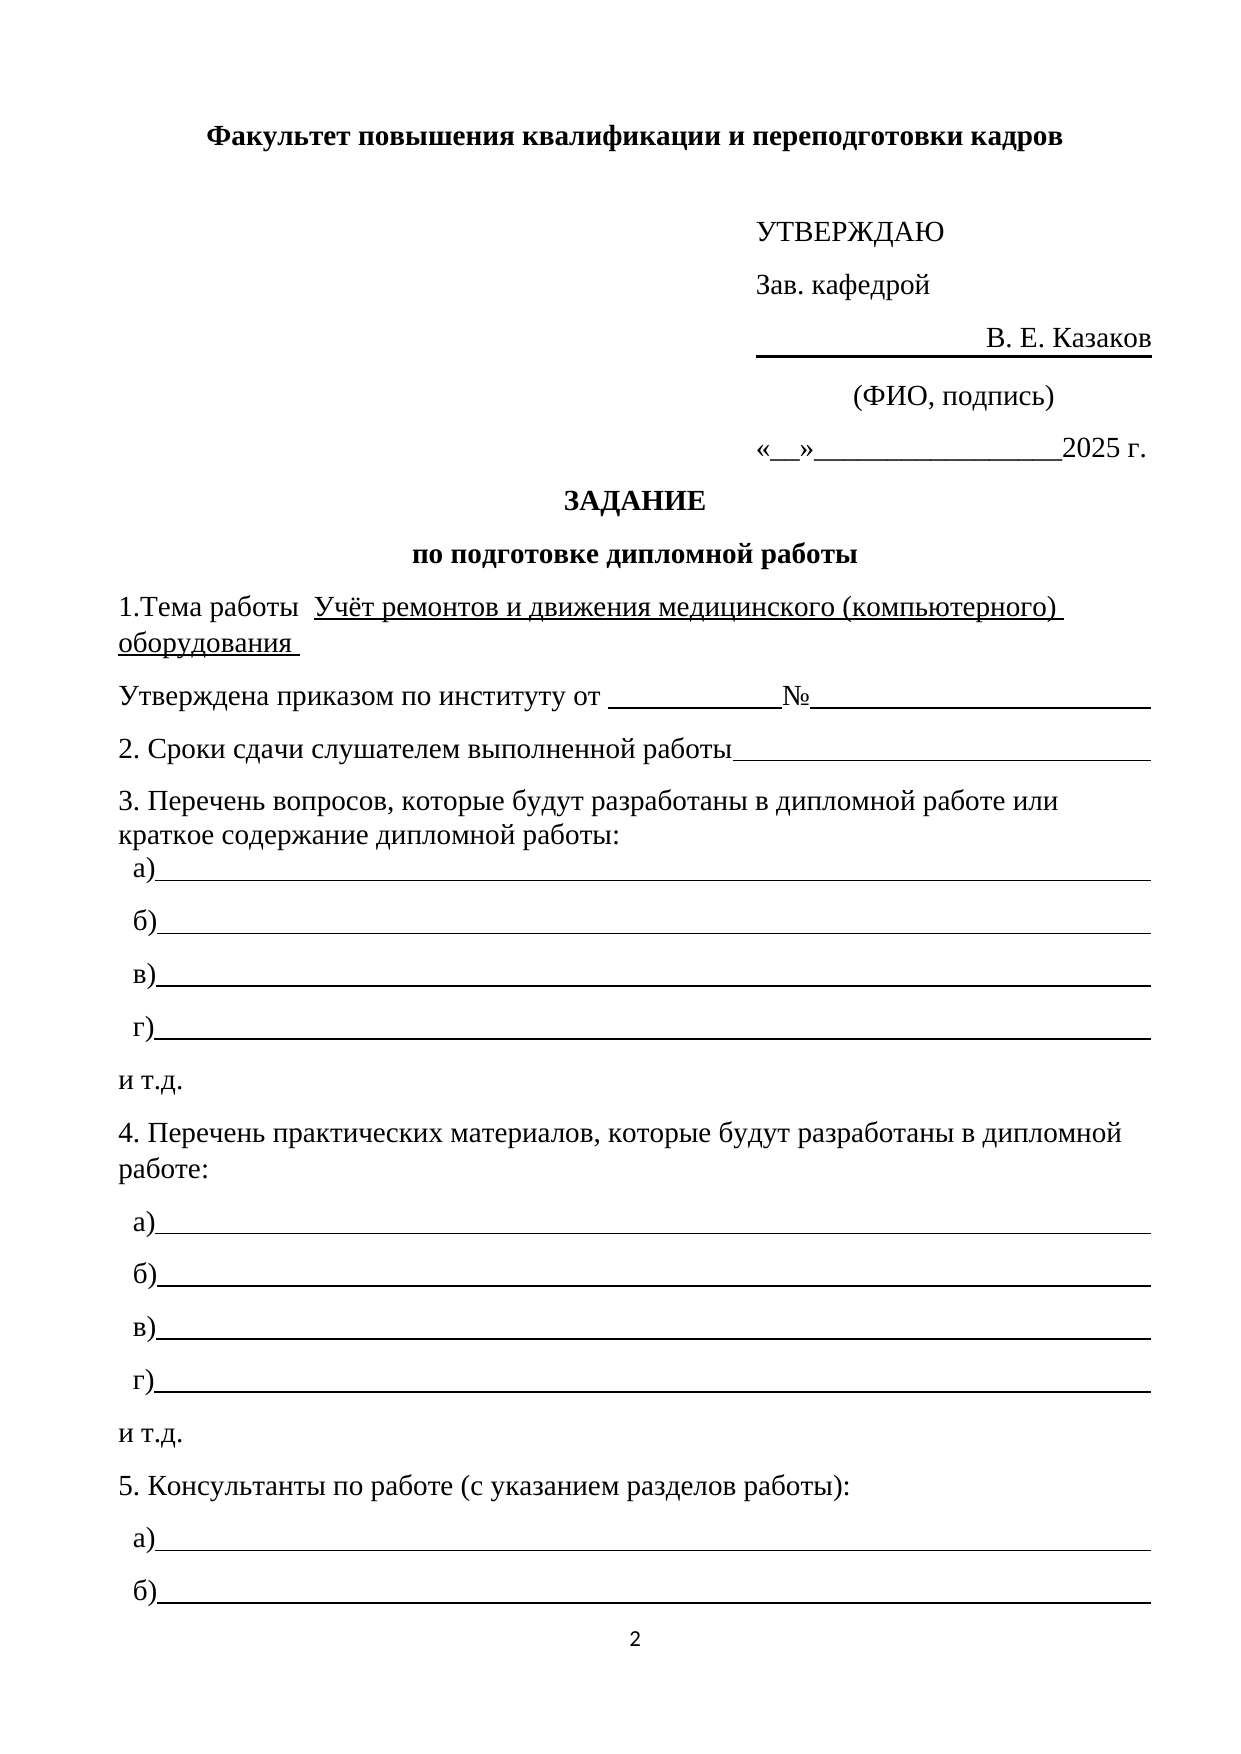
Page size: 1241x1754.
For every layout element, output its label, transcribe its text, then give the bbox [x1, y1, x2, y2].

text в) [118, 956, 1152, 990]
text Утверждена приказом по институту от № [118, 678, 1152, 711]
text а) [118, 851, 1152, 884]
text 2. Сроки сдачи слушателем выполненной работы [118, 731, 1152, 764]
text 4. Перечень практических материалов, которые будут разработаны в дипломной работе: [118, 1115, 1152, 1184]
text и т.д. [118, 1062, 1152, 1095]
text и т.д. [118, 1415, 1152, 1448]
text б) [118, 903, 1152, 937]
text «__»_________________2025 г. [756, 431, 1152, 464]
text Факультет повышения квалификации и переподготовки кадров [118, 118, 1152, 152]
text 5. Консультанты по работе (с указанием разделов работы): [118, 1468, 1152, 1501]
text г) [118, 1362, 1152, 1396]
text по подготовке дипломной работы [118, 536, 1152, 570]
text В. Е. Казаков [756, 320, 1152, 355]
text а) [118, 1204, 1152, 1237]
text 1.Тема работы Учёт ремонтов и движения медицинского (компьютерного) оборудования [118, 589, 1152, 659]
text в) [118, 1309, 1152, 1343]
text а) [118, 1521, 1152, 1554]
text ЗАДАНИЕ [118, 483, 1152, 517]
text УТВЕРЖДАЮ [756, 214, 1152, 248]
text б) [118, 1256, 1152, 1290]
text б) [118, 1573, 1152, 1607]
text (ФИО, подпись) [756, 378, 1152, 411]
text 3. Перечень вопросов, которые будут разработаны в дипломной работе или краткое содержание дипломной работы: [118, 783, 1107, 851]
text Зав. кафедрой [756, 267, 1152, 300]
text г) [118, 1009, 1152, 1043]
